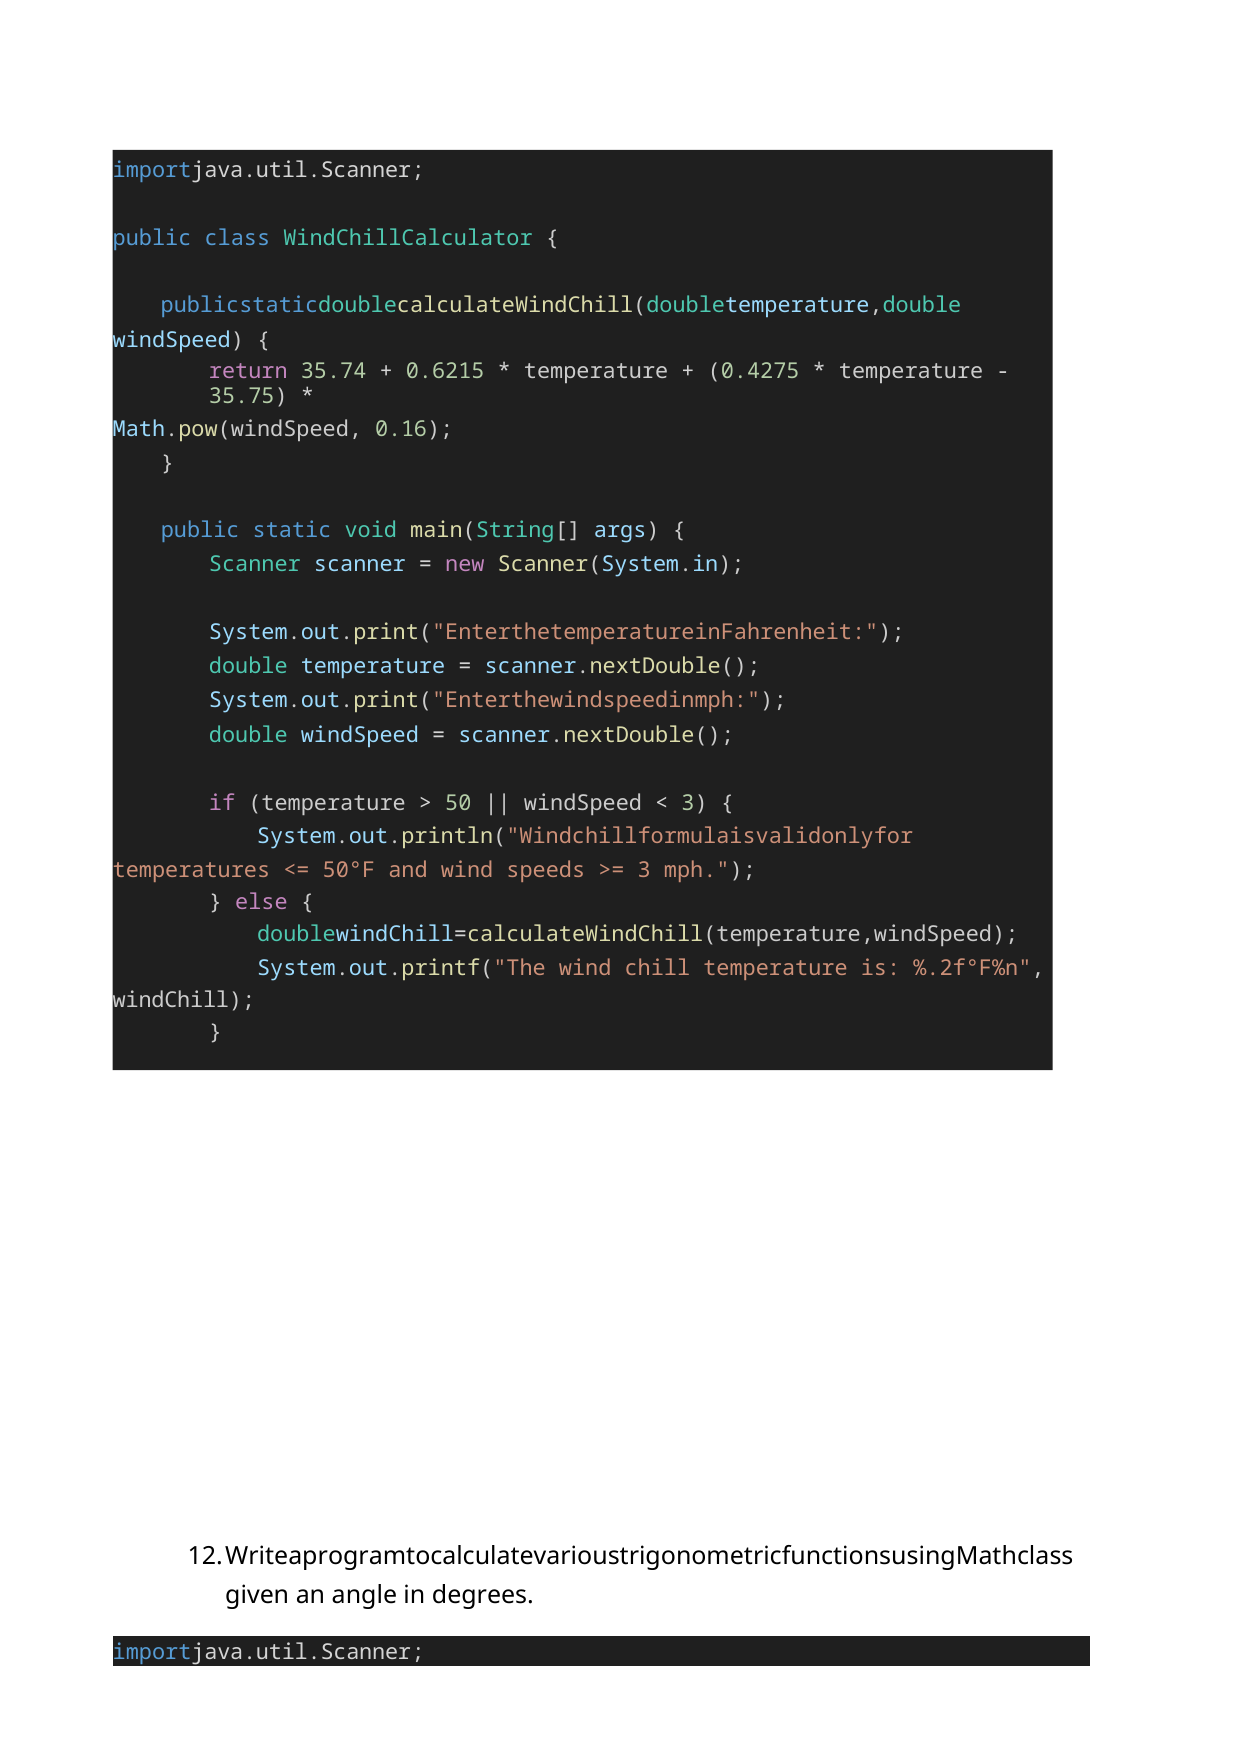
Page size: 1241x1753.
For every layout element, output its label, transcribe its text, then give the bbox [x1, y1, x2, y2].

list WriteaprogramtocalculatevarioustrigonometricfunctionsusingMathclass given an angle in degrees. [187, 1537, 1077, 1611]
